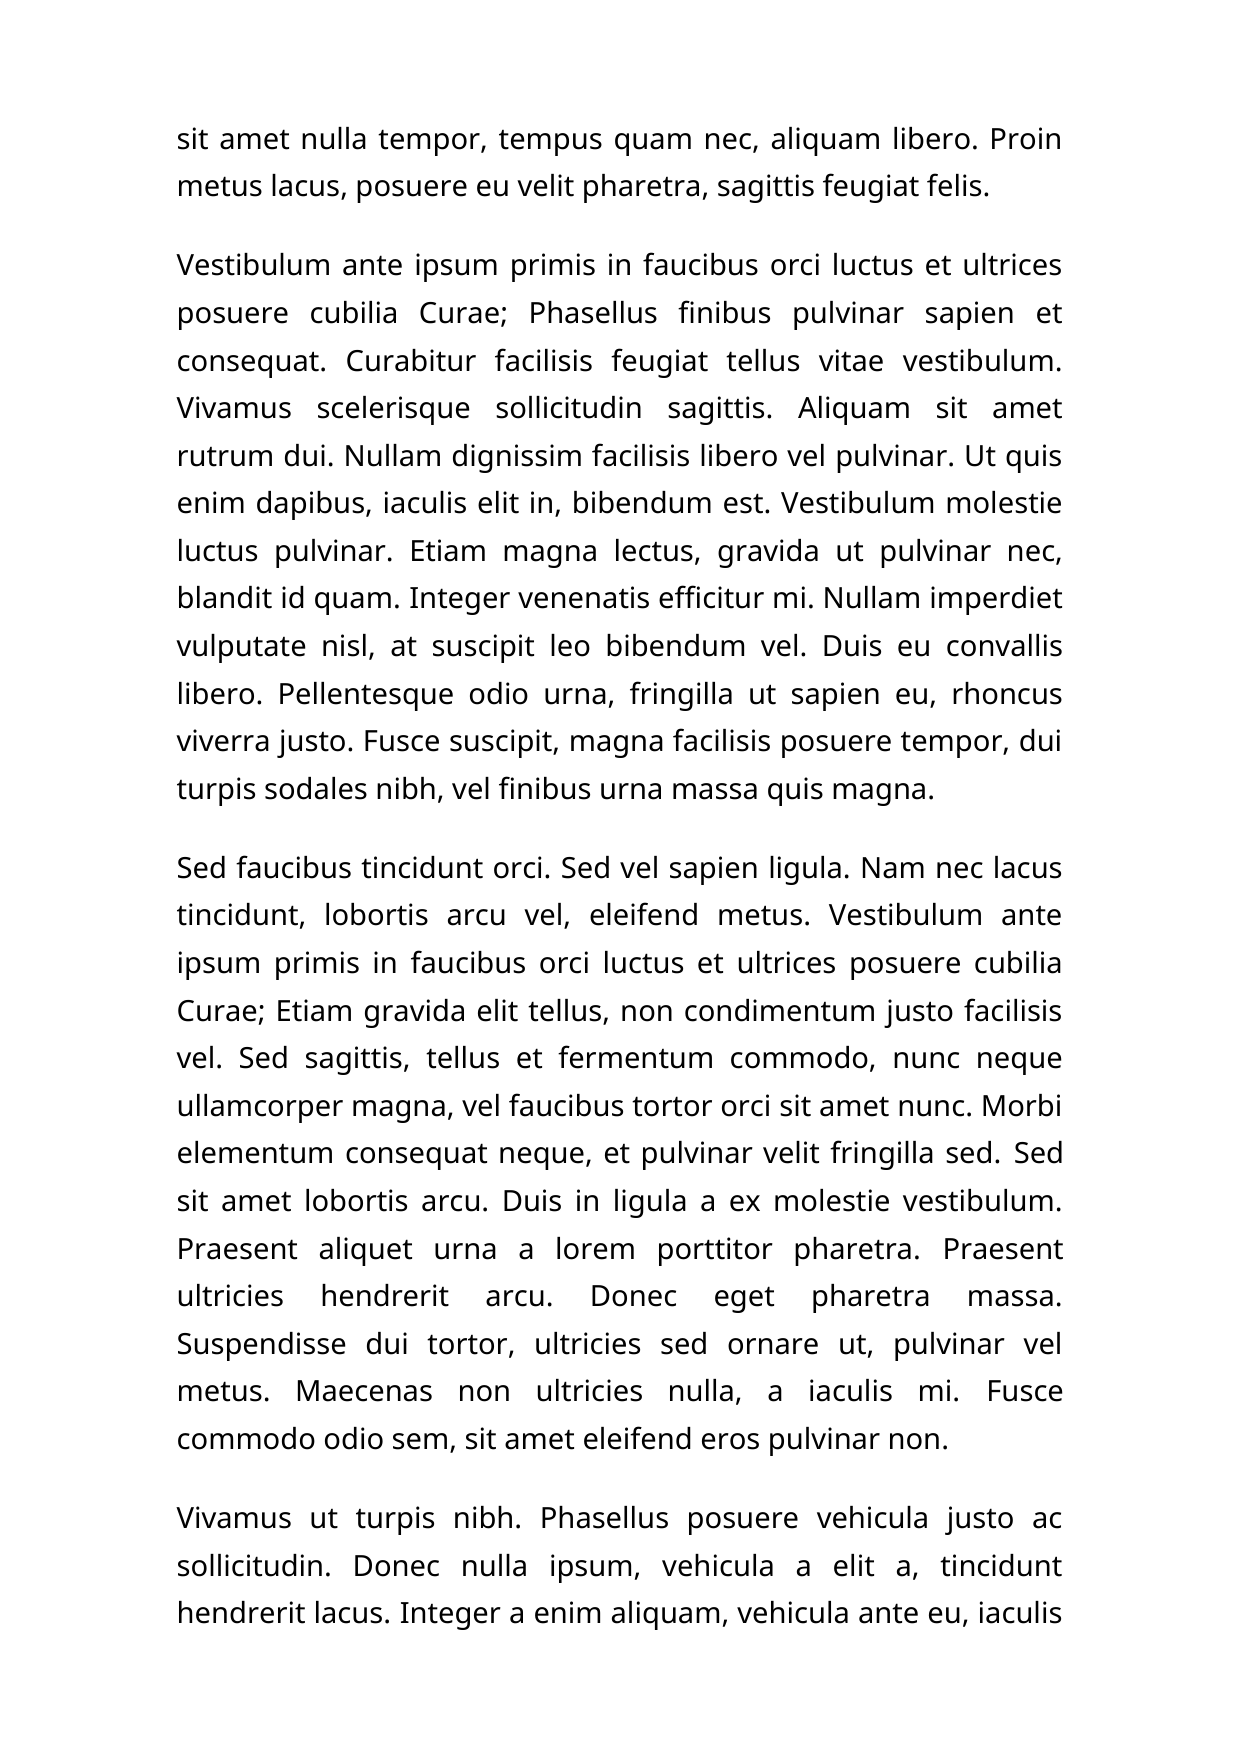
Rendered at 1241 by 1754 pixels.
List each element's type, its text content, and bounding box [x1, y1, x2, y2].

text Sed faucibus tincidunt orci. Sed vel sapien ligula. Nam nec lacus tincidunt, lobortis arcu vel, eleifend metus. Vestibulum ante ipsum primis in faucibus orci luctus et ultrices posuere cubilia Curae; Etiam gravida elit tellus, non condimentum justo facilisis vel. Sed sagittis, tellus et fermentum commodo, nunc neque ullamcorper magna, vel faucibus tortor orci sit amet nunc. Morbi elementum consequat neque, et pulvinar velit fringilla sed. Sed sit amet lobortis arcu. Duis in ligula a ex molestie vestibulum. Praesent aliquet urna a lorem porttitor pharetra. Praesent ultricies hendrerit arcu. Donec eget pharetra massa. Suspendisse dui tortor, ultricies sed ornare ut, pulvinar vel metus. Maecenas non ultricies nulla, a iaculis mi. Fusce commodo odio sem, sit amet eleifend eros pulvinar non. [176, 847, 1064, 1458]
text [176, 118, 1064, 205]
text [176, 1497, 1064, 1632]
text Vestibulum ante ipsum primis in faucibus orci luctus et ultrices posuere cubilia Curae; Phasellus finibus pulvinar sapien et consequat. Curabitur facilisis feugiat tellus vitae vestibulum. Vivamus scelerisque sollicitudin sagittis. Aliquam sit amet rutrum dui. Nullam dignissim facilisis libero vel pulvinar. Ut quis enim dapibus, iaculis elit in, bibendum est. Vestibulum molestie luctus pulvinar. Etiam magna lectus, gravida ut pulvinar nec, blandit id quam. Integer venenatis efficitur mi. Nullam imperdiet vulputate nisl, at suscipit leo bibendum vel. Duis eu convallis libero. Pellentesque odio urna, fringilla ut sapien eu, rhoncus viverra justo. Fusce suscipit, magna facilisis posuere tempor, dui turpis sodales nibh, vel finibus urna massa quis magna. [176, 244, 1064, 808]
